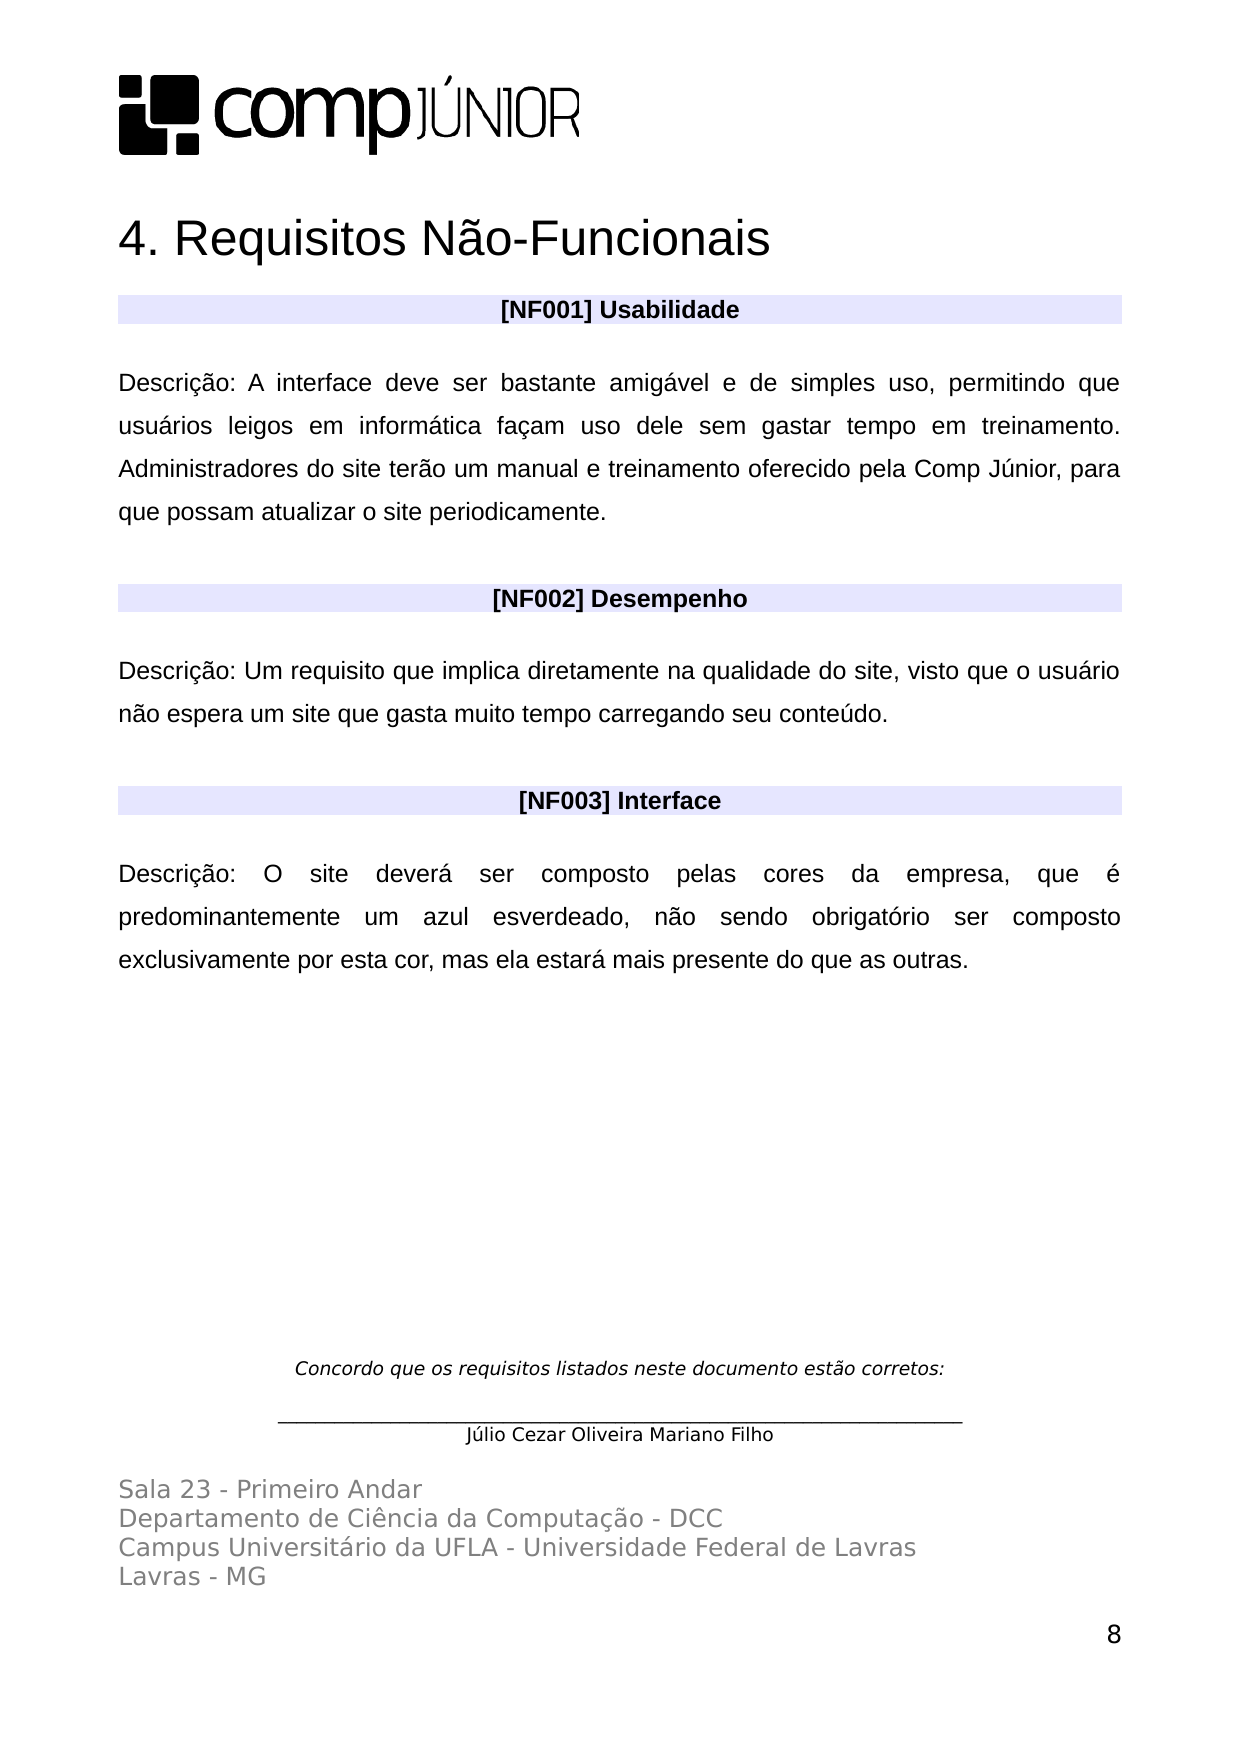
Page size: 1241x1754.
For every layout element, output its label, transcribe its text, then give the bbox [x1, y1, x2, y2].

text Descrição: Um requisito que implica diretamente na qualidade do site, visto que o usuário não espera um site que gasta muito tempo carregando seu conteúdo. [118, 656, 1122, 728]
text [NF001] Usabilidade [118, 295, 1122, 324]
text Descrição: A interface deve ser bastante amigável e de simples uso, permitindo que usuários leigos em informática façam uso dele sem gastar tempo em treinamento. Administradores do site terão um manual e treinamento oferecido pela Comp Júnior, para que possam atualizar o site periodicamente. [118, 367, 1122, 526]
picture [118, 75, 579, 155]
text [NF003] Interface [118, 786, 1122, 815]
list 4. Requisitos Não-Funcionais [118, 209, 1122, 266]
text [NF002] Desempenho [118, 584, 1122, 612]
text Descrição: O site deverá ser composto pelas cores da empresa, que é predominantemente um azul esverdeado, não sendo obrigatório ser composto exclusivamente por esta cor, mas ela estará mais presente do que as outras. [118, 859, 1122, 974]
